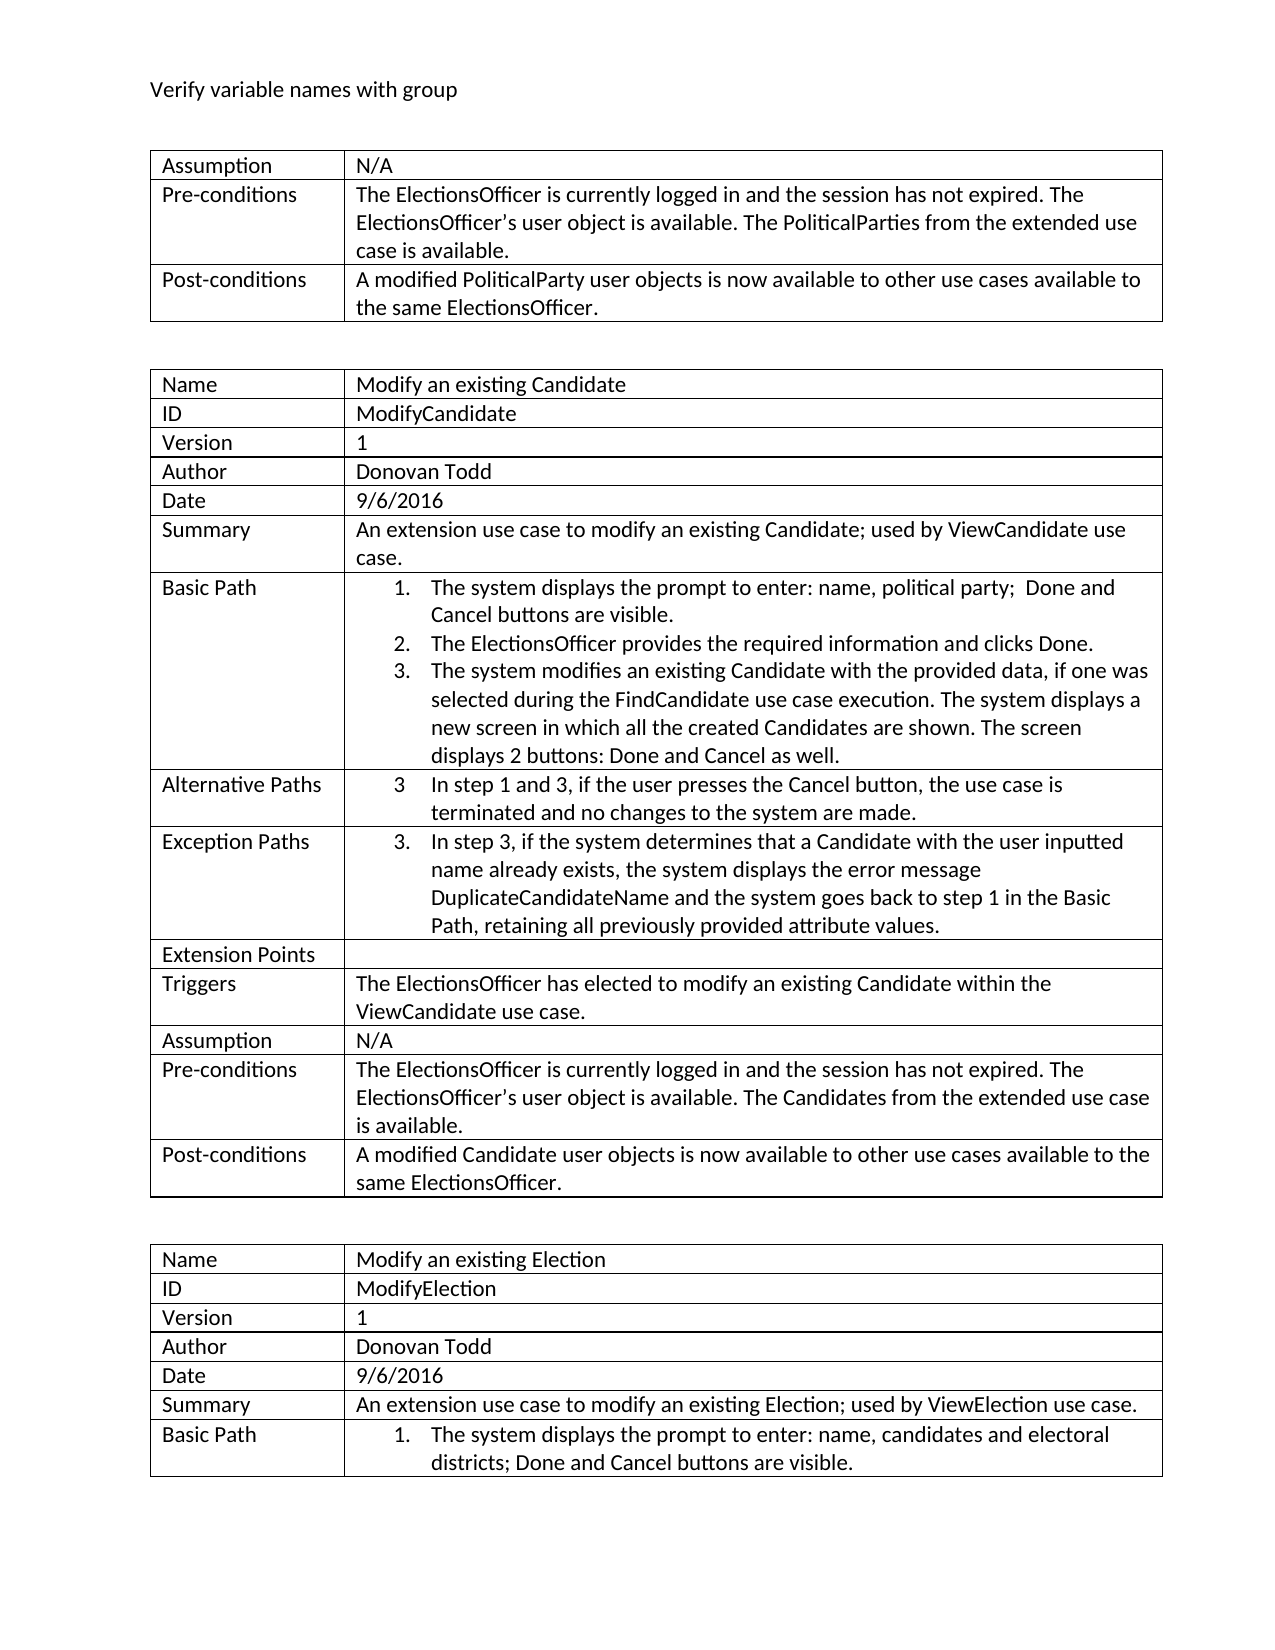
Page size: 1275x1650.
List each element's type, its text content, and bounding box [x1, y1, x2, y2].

table_cell Basic Path [151, 573, 344, 769]
table_cell A modified Candidate user objects is now available to other use cases available to the same ElectionsOfficer. [345, 1140, 1162, 1196]
table_cell Extension Points [151, 940, 344, 968]
table_cell N/A [345, 151, 1162, 179]
table_cell 1 [345, 1304, 1162, 1331]
table_cell An extension use case to modify an existing Candidate; used by ViewCandidate use case. [345, 516, 1162, 572]
table_cell Exception Paths [151, 827, 344, 939]
table_cell The ElectionsOfficer is currently logged in and the session has not expired. The ElectionsOfficer’s user object is available. The PoliticalParties from the extended use case is available. [345, 180, 1162, 264]
table_cell ID [151, 399, 344, 427]
table_cell Pre-conditions [151, 1055, 344, 1139]
table_cell Assumption [151, 1026, 344, 1054]
table_header Modify an existing Election [345, 1245, 1162, 1273]
table_cell Summary [151, 516, 344, 572]
table_cell The system displays the prompt to enter: name, political party; Done and Cancel buttons are visible. The ElectionsOfficer provides the required information and clicks Done. The system modifies an existing Candidate with the provided data, if one was selected during the FindCandidate use case execution. The system displays a new screen in which all the created Candidates are shown. The screen displays 2 buttons: Done and Cancel as well. [345, 573, 1162, 769]
table_header Name [151, 370, 344, 398]
table_cell Date [151, 1362, 344, 1389]
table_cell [345, 1420, 1162, 1476]
table_cell 1 [345, 428, 1162, 456]
table_cell Pre-conditions [151, 180, 344, 264]
table_cell A modified PoliticalParty user objects is now available to other use cases available to the same ElectionsOfficer. [345, 265, 1162, 321]
table_cell Summary [151, 1391, 344, 1419]
table_cell ModifyElection [345, 1274, 1162, 1302]
table_cell 9/6/2016 [345, 1362, 1162, 1389]
table_cell Alternative Paths [151, 770, 344, 826]
table_cell N/A [345, 1026, 1162, 1054]
table_cell The ElectionsOfficer has elected to modify an existing Candidate within the ViewCandidate use case. [345, 969, 1162, 1025]
table_cell An extension use case to modify an existing Election; used by ViewElection use case. [345, 1391, 1162, 1419]
table_cell Assumption [151, 151, 344, 179]
table_cell Donovan Todd [345, 458, 1162, 485]
table_cell Triggers [151, 969, 344, 1025]
table_cell Date [151, 486, 344, 514]
table_cell [345, 940, 1162, 968]
table_cell Post-conditions [151, 265, 344, 321]
table_cell Author [151, 458, 344, 485]
table_cell Version [151, 428, 344, 456]
table_cell In step 3, if the system determines that a Candidate with the user inputted name already exists, the system displays the error message DuplicateCandidateName and the system goes back to step 1 in the Basic Path, retaining all previously provided attribute values. [345, 827, 1162, 939]
table_header Modify an existing Candidate [345, 370, 1162, 398]
table_cell ModifyCandidate [345, 399, 1162, 427]
table_cell In step 1 and 3, if the user presses the Cancel button, the use case is terminated and no changes to the system are made. [345, 770, 1162, 826]
table_cell Version [151, 1304, 344, 1331]
table_cell Author [151, 1333, 344, 1361]
table_cell Basic Path [151, 1420, 344, 1476]
table_cell Donovan Todd [345, 1333, 1162, 1361]
table_header Name [151, 1245, 344, 1273]
table_cell 9/6/2016 [345, 486, 1162, 514]
table_cell Post-conditions [151, 1140, 344, 1196]
table_cell ID [151, 1274, 344, 1302]
table_cell The ElectionsOfficer is currently logged in and the session has not expired. The ElectionsOfficer’s user object is available. The Candidates from the extended use case is available. [345, 1055, 1162, 1139]
